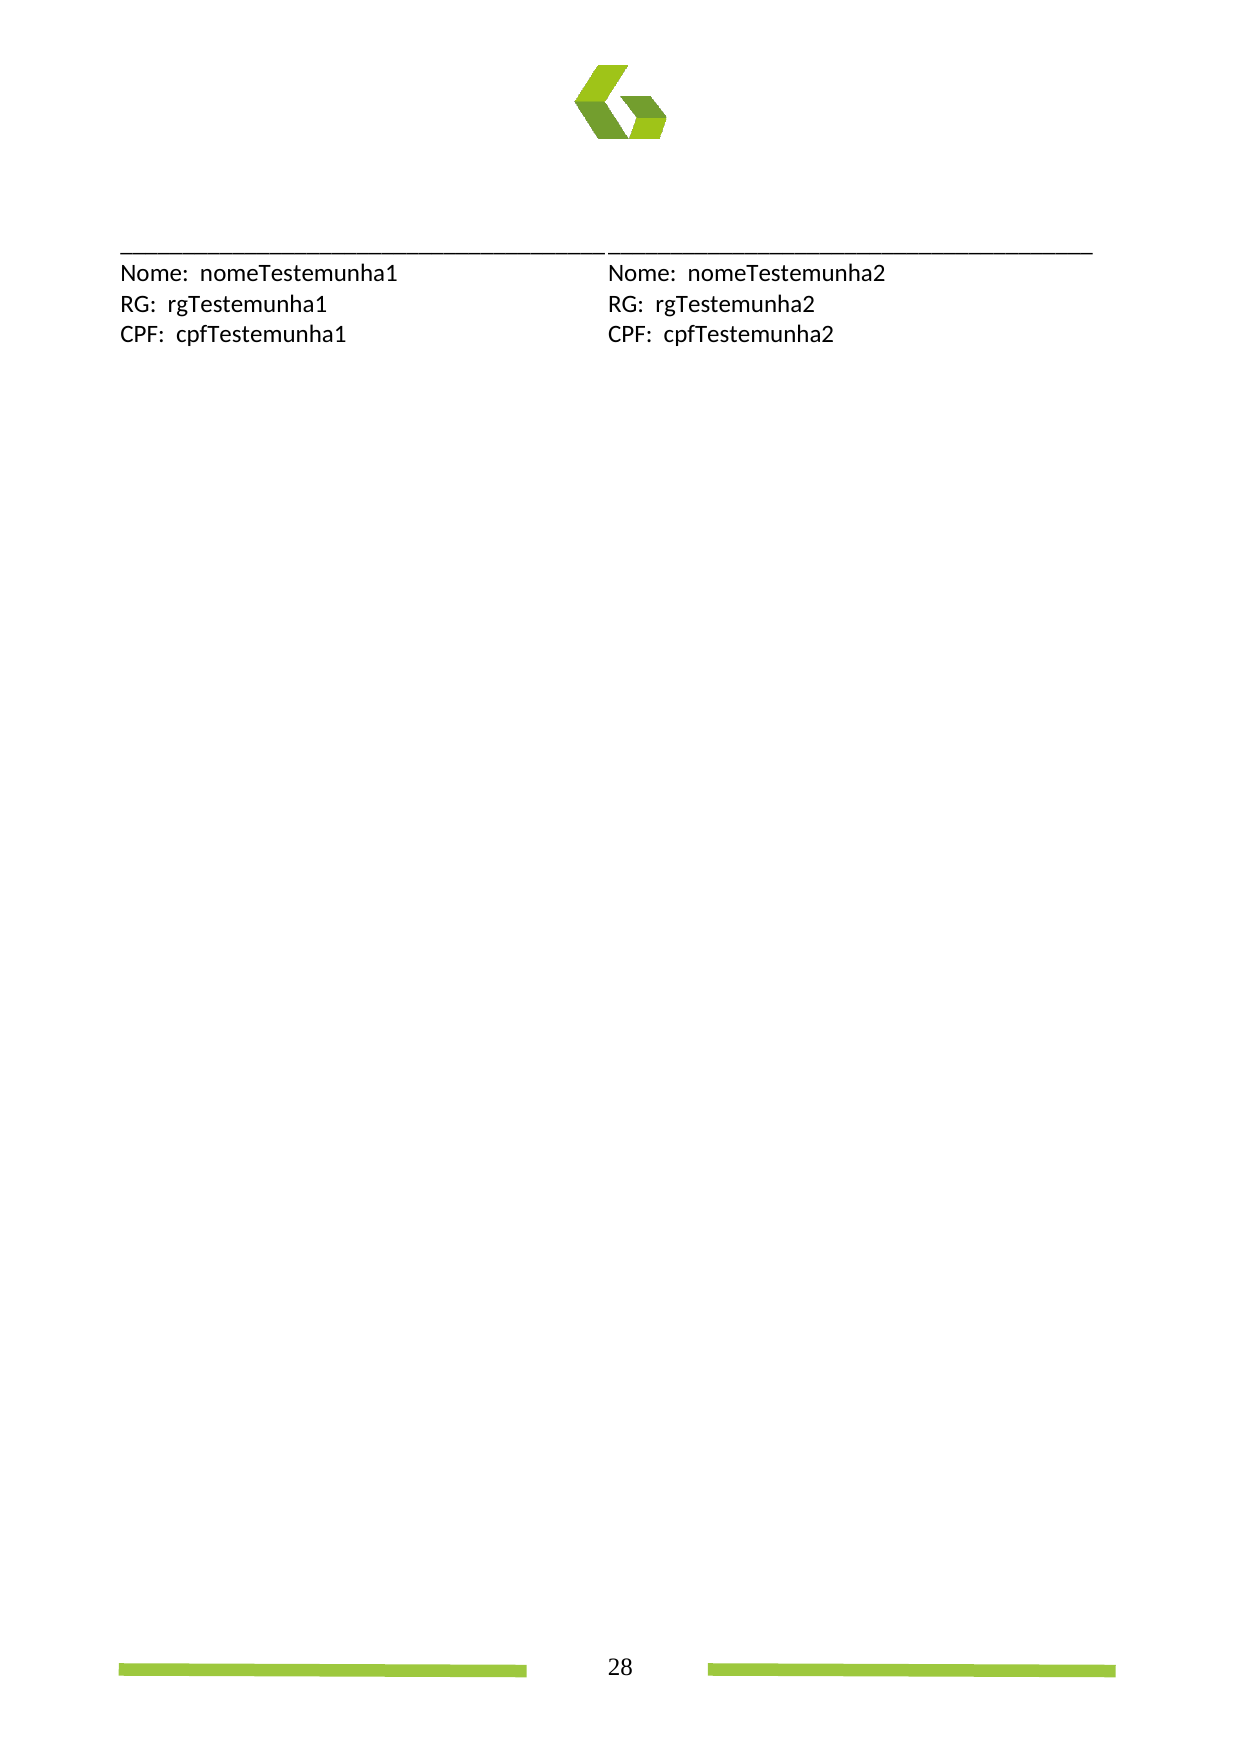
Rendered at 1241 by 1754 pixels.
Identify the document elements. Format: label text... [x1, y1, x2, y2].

table_cell CPF: cpfTestemunha1 [119, 319, 607, 349]
table_cell RG: rgTestemunha2 [607, 288, 1095, 319]
table_cell Testemunhas _______________________________________ [119, 197, 607, 258]
table_cell _______________________________________ [607, 197, 1095, 258]
table_cell RG: rgTestemunha1 [119, 288, 607, 319]
table_cell Nome: nomeTestemunha2 [607, 258, 1095, 288]
picture [574, 65, 667, 139]
table_cell CPF: cpfTestemunha2 [607, 319, 1095, 349]
table_cell Nome: nomeTestemunha1 [119, 258, 607, 288]
